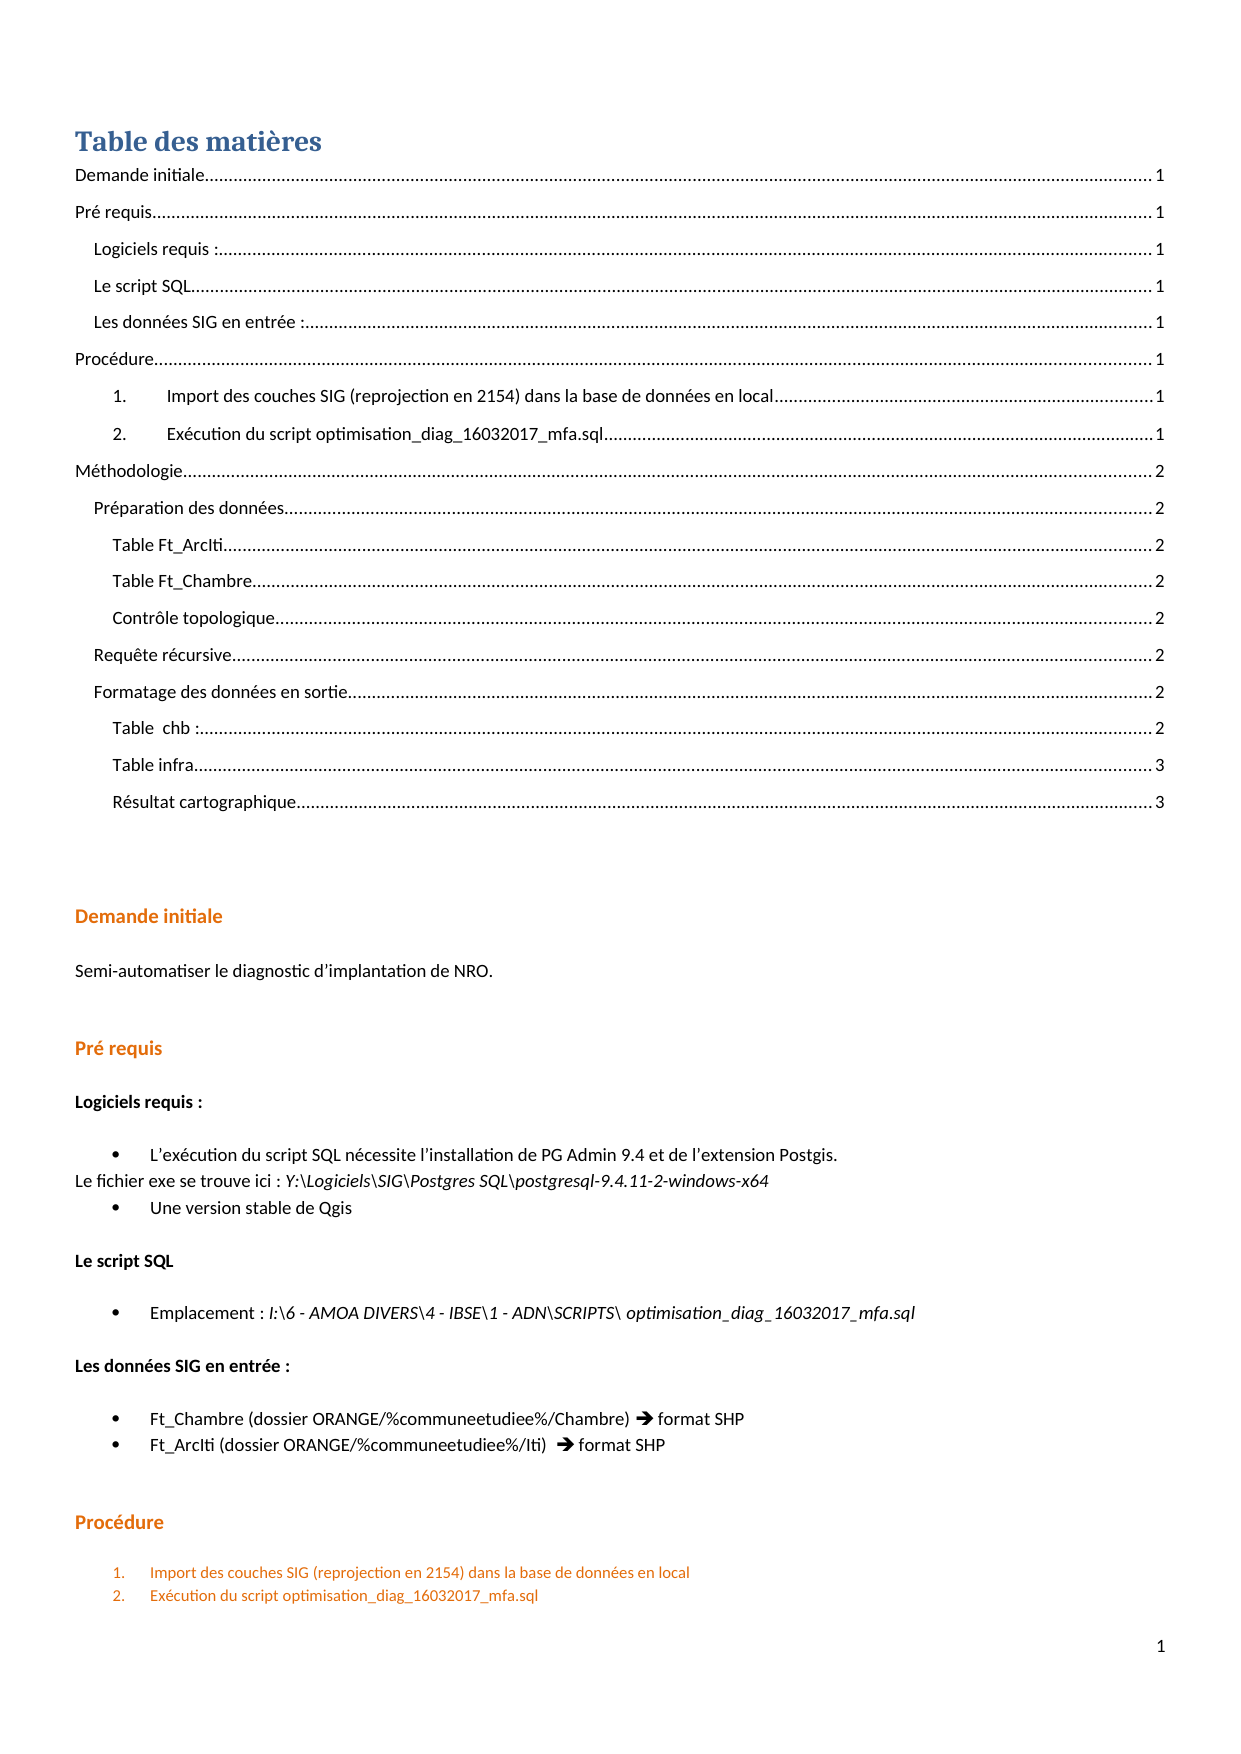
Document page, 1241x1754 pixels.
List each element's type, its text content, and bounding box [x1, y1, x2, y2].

subtitle Le script SQL [75, 1249, 1165, 1272]
subtitle Les données SIG en entrée : [75, 1354, 1165, 1377]
list Emplacement : I:\6 - AMOA DIVERS\4 - IBSE\1 - ADN\SCRIPTS\ optimisation_diag_16032017_mfa.sql [112, 1301, 1165, 1324]
text Semi-automatiser le diagnostic d’implantation de NRO. [75, 959, 1165, 982]
list Ft_ArcIti (dossier ORANGE/%communeetudiee%/Iti) format SHP [112, 1433, 1165, 1456]
subtitle Exécution du script optimisation_diag_16032017_mfa.sql [112, 1585, 1165, 1606]
subtitle Demande initiale [75, 903, 1165, 929]
list Une version stable de Qgis [112, 1196, 1165, 1219]
subtitle Logiciels requis : [75, 1091, 1165, 1113]
text Le fichier exe se trouve ici : Y:\Logiciels\SIG\Postgres SQL\postgresql-9.4.11-2-windows-x64 [75, 1170, 1165, 1193]
list Ft_Chambre (dossier ORANGE/%communeetudiee%/Chambre) format SHP [112, 1407, 1165, 1430]
subtitle Pré requis [75, 1035, 1165, 1061]
subtitle Import des couches SIG (reprojection en 2154) dans la base de données en local [112, 1562, 1165, 1582]
subtitle Procédure [75, 1509, 1165, 1535]
list L’exécution du script SQL nécessite l’installation de PG Admin 9.4 et de l’extension Postgis. [112, 1143, 1165, 1166]
